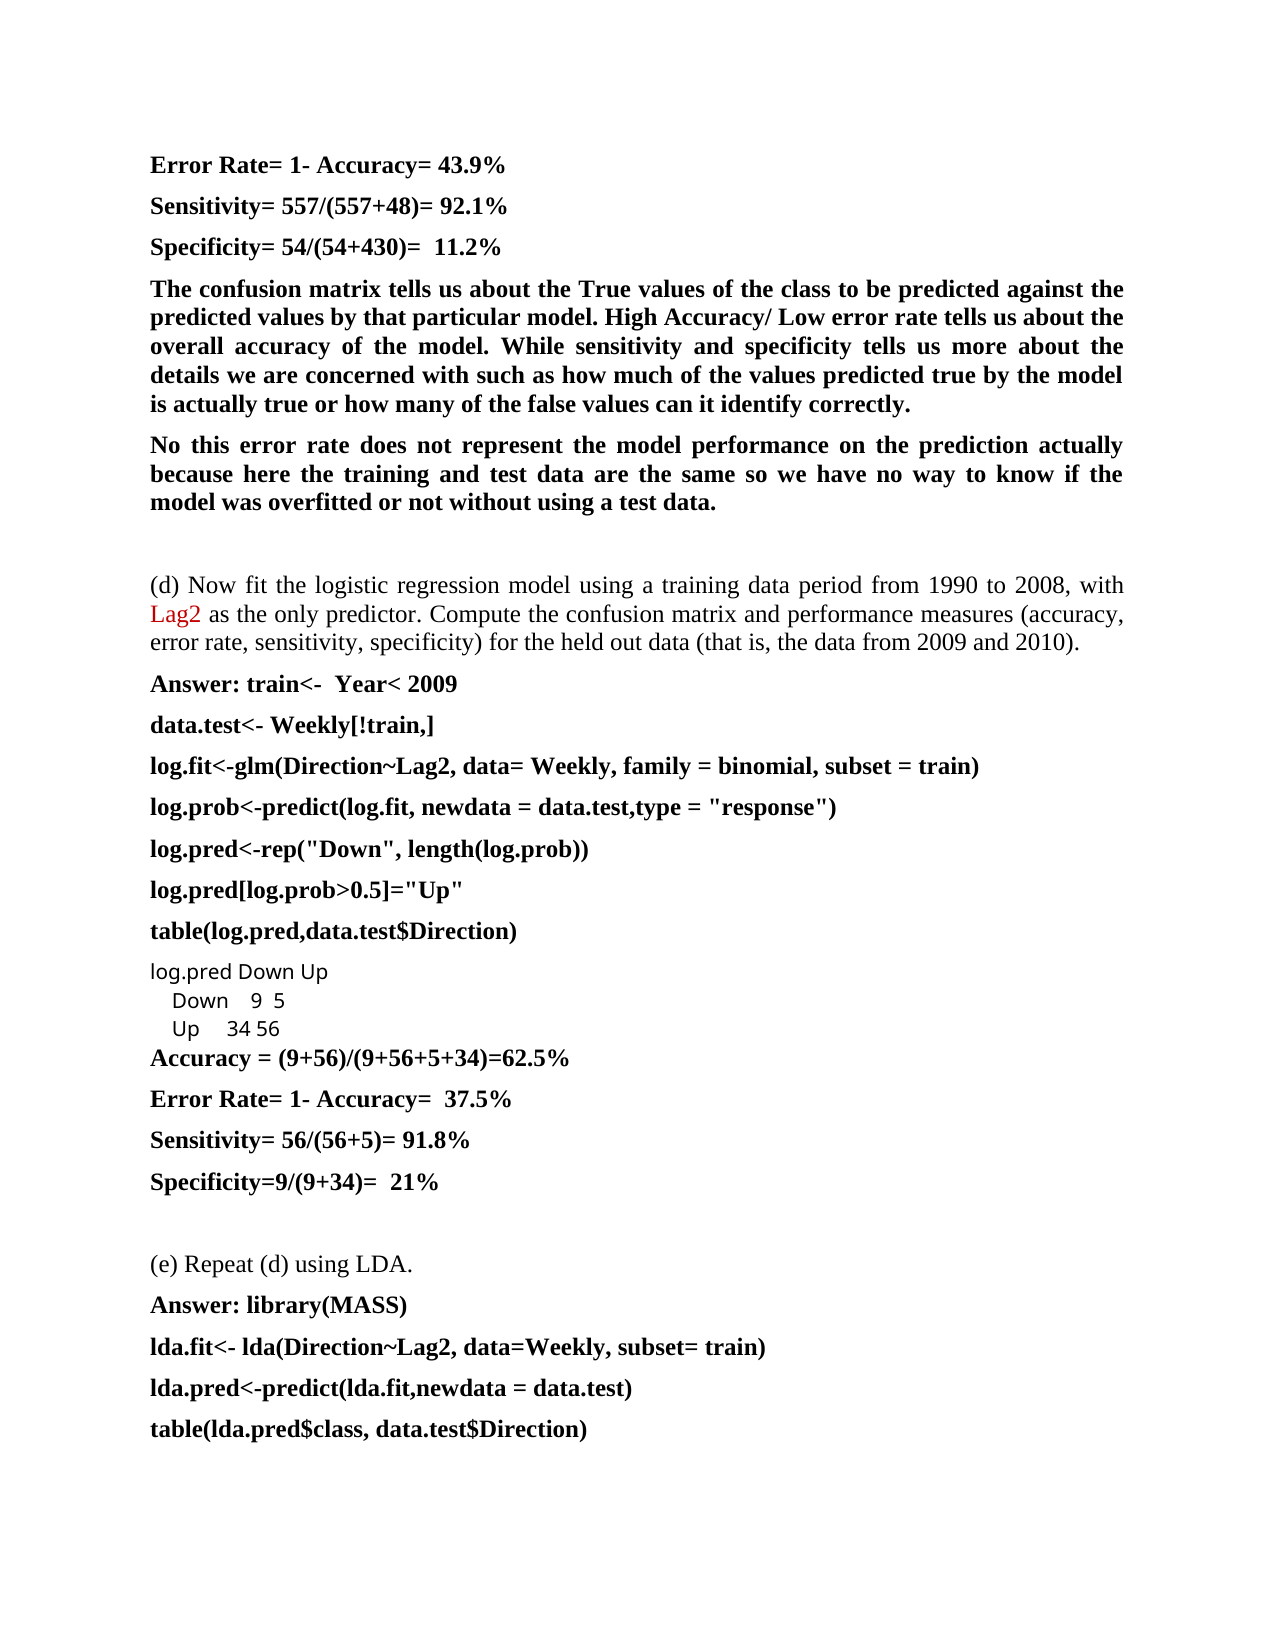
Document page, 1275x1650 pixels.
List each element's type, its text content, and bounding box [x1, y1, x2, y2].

text (e) Repeat (d) using LDA. [150, 1249, 1125, 1278]
text (d) Now fit the logistic regression model using a training data period from 1990 to 2008, with Lag2 as the only predictor. Compute the confusion matrix and performance measures (accuracy, error rate, sensitivity, specificity) for the held out data (that is, the data from 2009 and 2010). [150, 570, 1125, 656]
text Error Rate= 1- Accuracy= 37.5% [150, 1084, 1125, 1113]
text log.pred[log.prob>0.5]="Up" [150, 875, 1125, 904]
text Error Rate= 1- Accuracy= 43.9% [150, 150, 1125, 179]
text data.test<- Weekly[!train,] [150, 710, 1125, 739]
text log.pred<-rep("Down", length(log.prob)) [150, 834, 1125, 862]
text Specificity=9/(9+34)= 21% [150, 1167, 1125, 1195]
text log.prob<-predict(log.fit, newdata = data.test,type = "response") [150, 792, 1125, 821]
text lda.pred<-predict(lda.fit,newdata = data.test) [150, 1373, 1125, 1402]
text Answer: library(MASS) [150, 1290, 1125, 1319]
text Up 34 56 [150, 1014, 1125, 1043]
text The confusion matrix tells us about the True values of the class to be predicted against the predicted values by that particular model. High Accuracy/ Low error rate tells us about the overall accuracy of the model. While sensitivity and specificity tells us more about the details we are concerned with such as how much of the values predicted true by the model is actually true or how many of the false values can it identify correctly. [150, 274, 1125, 417]
text Accuracy = (9+56)/(9+56+5+34)=62.5% [150, 1043, 1125, 1072]
text No this error rate does not represent the model performance on the prediction actually because here the training and test data are the same so we have no way to know if the model was overfitted or not without using a test data. [150, 430, 1125, 516]
text table(lda.pred$class, data.test$Direction) [150, 1414, 1125, 1443]
text lda.fit<- lda(Direction~Lag2, data=Weekly, subset= train) [150, 1332, 1125, 1360]
text Specificity= 54/(54+430)= 11.2% [150, 232, 1125, 261]
text log.fit<-glm(Direction~Lag2, data= Weekly, family = binomial, subset = train) [150, 751, 1125, 780]
text log.pred Down Up [150, 957, 1125, 986]
text table(log.pred,data.test$Direction) [150, 916, 1125, 945]
text Sensitivity= 56/(56+5)= 91.8% [150, 1125, 1125, 1154]
text Down 9 5 [150, 986, 1125, 1014]
text Answer: train<- Year< 2009 [150, 669, 1125, 697]
text Sensitivity= 557/(557+48)= 92.1% [150, 191, 1125, 220]
